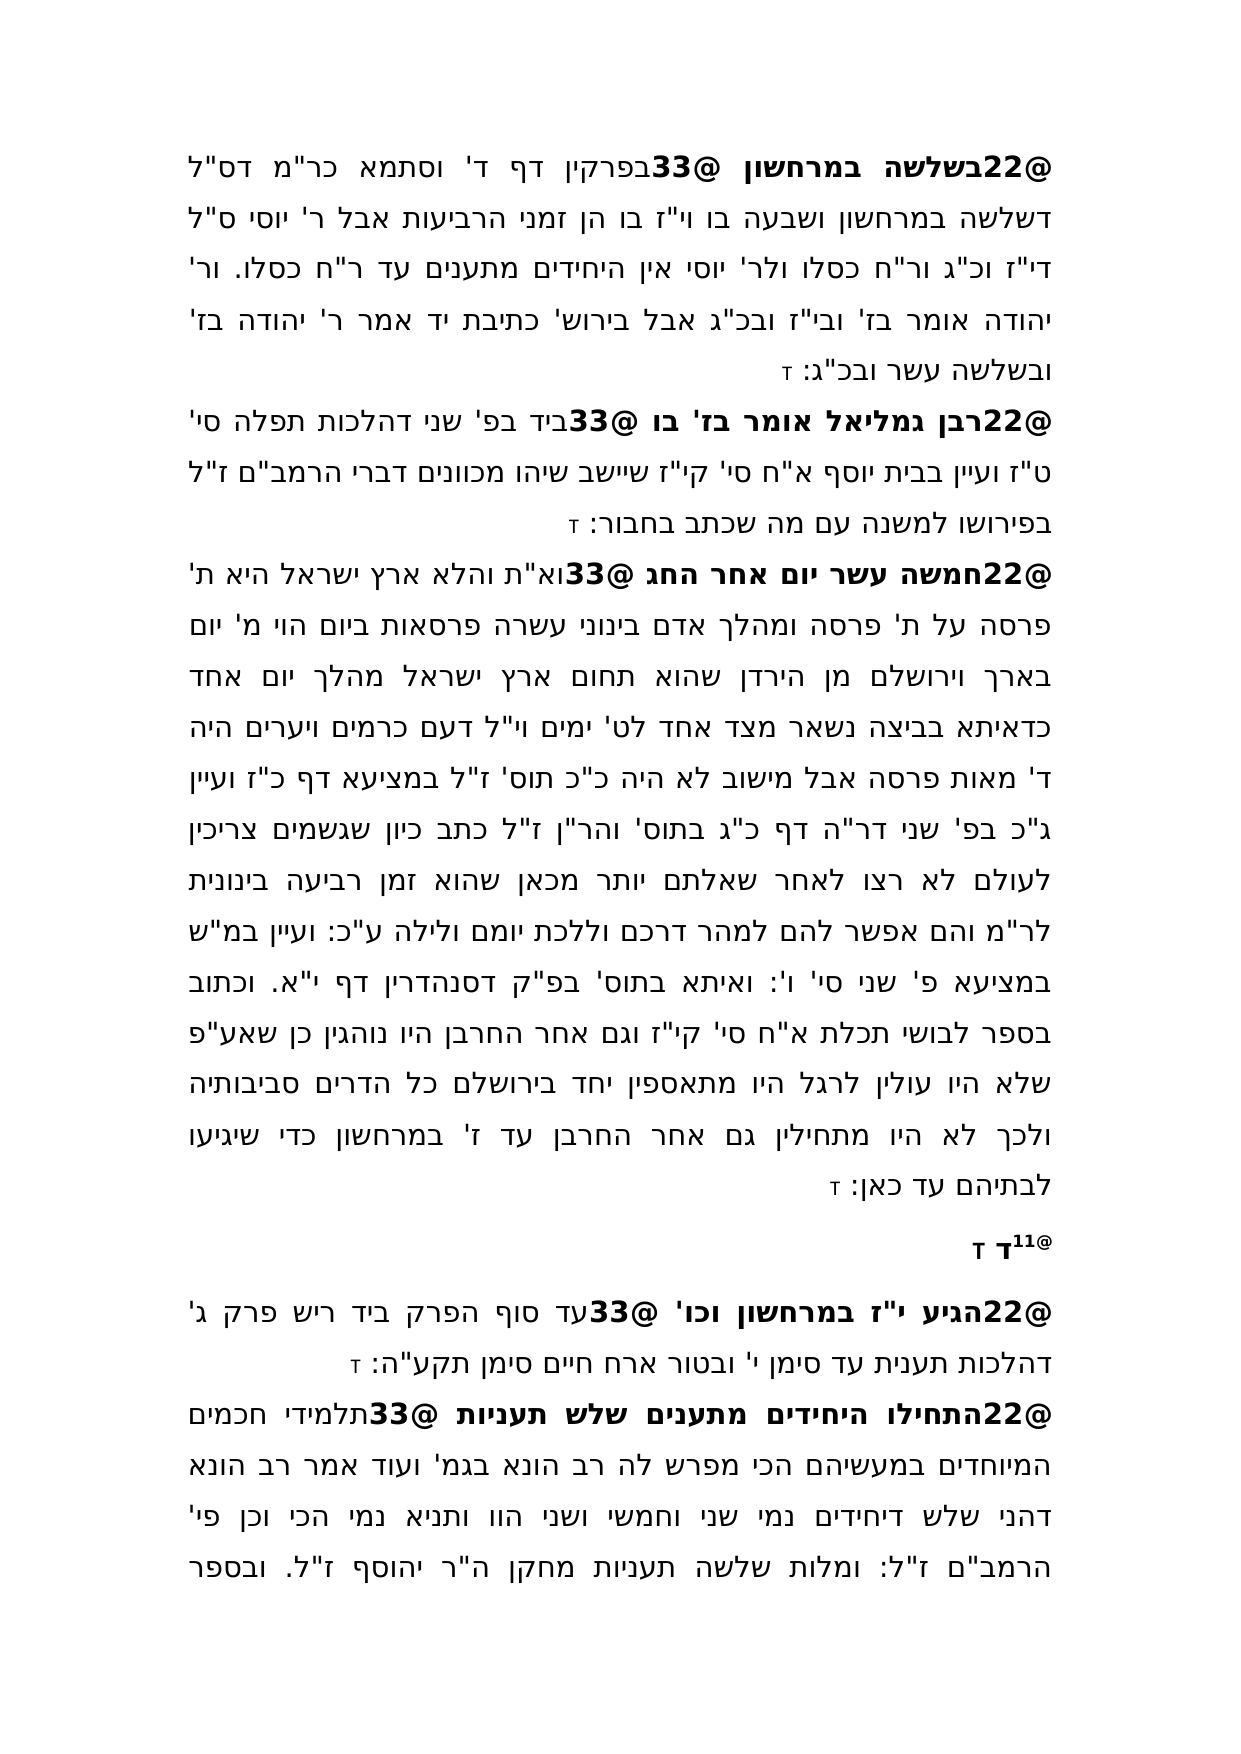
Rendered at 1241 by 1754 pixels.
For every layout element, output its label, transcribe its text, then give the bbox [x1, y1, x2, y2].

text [187, 1397, 1053, 1584]
text @22רבן גמליאל אומר בז' בו @33ביד בפ' שני דהלכות תפלה סי' ט"ז ועיין בבית יוסף א"ח סי' קי"ז שיישב שיהו מכוונים דברי הרמב"ם ז"ל בפירושו למשנה עם מה שכתב בחבור: T [187, 405, 1053, 541]
text @22חמשה עשר יום אחר החג @33וא"ת והלא ארץ ישראל היא ת' פרסה על ת' פרסה ומהלך אדם בינוני עשרה פרסאות ביום הוי מ' יום בארך וירושלם מן הירדן שהוא תחום ארץ ישראל מהלך יום אחד כדאיתא בביצה נשאר מצד אחד לט' ימים וי"ל דעם כרמים ויערים היה ד' מאות פרסה אבל מישוב לא היה כ"כ תוס' ז"ל במציעא דף כ"ז ועיין ג"כ בפ' שני דר"ה דף כ"ג בתוס' והר"ן ז"ל כתב כיון שגשמים צריכין לעולם לא רצו לאחר שאלתם יותר מכאן שהוא זמן רביעה בינונית לר"מ והם אפשר להם למהר דרכם וללכת יומם ולילה ע"כ: ועיין במ"ש במציעא פ' שני סי' ו': ואיתא בתוס' בפ"ק דסנהדרין דף י"א. וכתוב בספר לבושי תכלת א"ח סי' קי"ז וגם אחר החרבן היו נוהגין כן שאע"פ שלא היו עולין לרגל היו מתאספין יחד בירושלם כל הדרים סביבותיה ולכך לא היו מתחילין גם אחר החרבן עד ז' במרחשון כדי שיגיעו לבתיהם עד כאן: T [187, 557, 1053, 1203]
text @22הגיע י"ז במרחשון וכו' @33עד סוף הפרק ביד ריש פרק ג' דהלכות תענית עד סימן י' ובטור ארח חיים סימן תקע"ה: T [187, 1296, 1053, 1381]
subtitle @11ד T [187, 1232, 1053, 1266]
text @22בשלשה במרחשון @33בפרקין דף ד' וסתמא כר"מ דס"ל דשלשה במרחשון ושבעה בו וי"ז בו הן זמני הרביעות אבל ר' יוסי ס"ל די"ז וכ"ג ור"ח כסלו ולר' יוסי אין היחידים מתענים עד ר"ח כסלו. ור' יהודה אומר בז' ובי"ז ובכ"ג אבל בירוש' כתיבת יד אמר ר' יהודה בז' ובשלשה עשר ובכ"ג: T [187, 150, 1053, 388]
